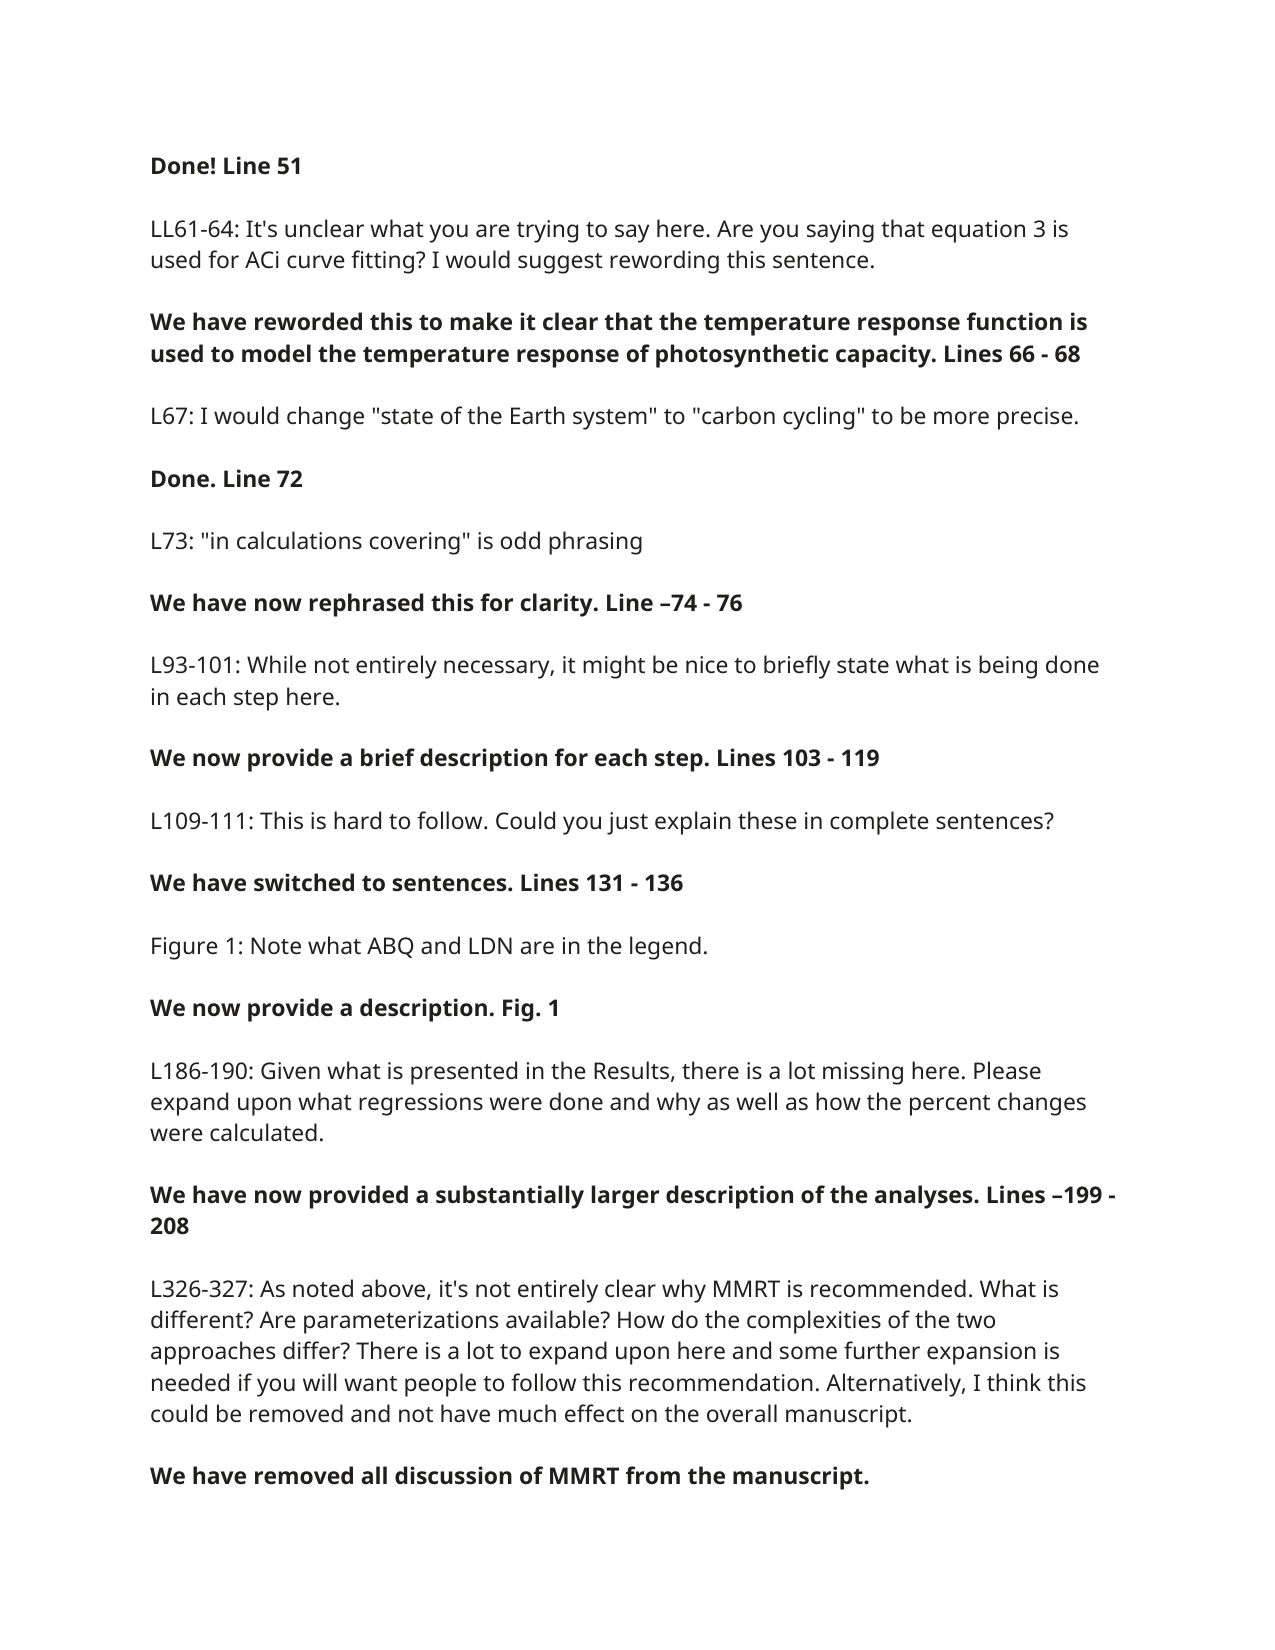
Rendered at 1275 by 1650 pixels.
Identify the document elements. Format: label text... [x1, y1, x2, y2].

text LL61-64: It's unclear what you are trying to say here. Are you saying that equation 3 is used for ACi curve fitting? I would suggest rewording this sentence. [150, 181, 1125, 275]
text We have switched to sentences. Lines 131 - 136 Figure 1: Note what ABQ and LDN are in the legend. [150, 867, 1125, 961]
text We now provide a brief description for each step. Lines 103 - 119 [150, 742, 1125, 773]
text L326-327: As noted above, it's not entirely clear why MMRT is recommended. What is different? Are parameterizations available? How do the complexities of the two approaches differ? There is a lot to expand upon here and some further expansion is needed if you will want people to follow this recommendation. Alternatively, I think this could be removed and not have much effect on the overall manuscript. [150, 1242, 1125, 1459]
text L109-111: This is hard to follow. Could you just explain these in complete sentences? [150, 773, 1125, 836]
text We have removed all discussion of MMRT from the manuscript. [150, 1459, 1125, 1491]
text L73: "in calculations covering" is odd phrasing [150, 494, 1125, 587]
text We have reworded this to make it clear that the temperature response function is used to model the temperature response of photosynthetic capacity. Lines 66 - 68 L67: I would change "state of the Earth system" to "carbon cycling" to be more precise. [150, 306, 1125, 431]
text We now provide a description. Fig. 1 L186-190: Given what is presented in the Results, there is a lot missing here. Please expand upon what regressions were done and why as well as how the percent changes were calculated. [150, 992, 1125, 1179]
text Done. Line 72 [150, 462, 1125, 494]
text L93-101: While not entirely necessary, it might be nice to briefly state what is being done in each step here. [150, 618, 1125, 742]
text We have now provided a substantially larger description of the analyses. Lines –199 - 208 [150, 1179, 1125, 1242]
text Done! Line 51 [150, 150, 1125, 181]
text We have now rephrased this for clarity. Line –74 - 76 [150, 587, 1125, 618]
